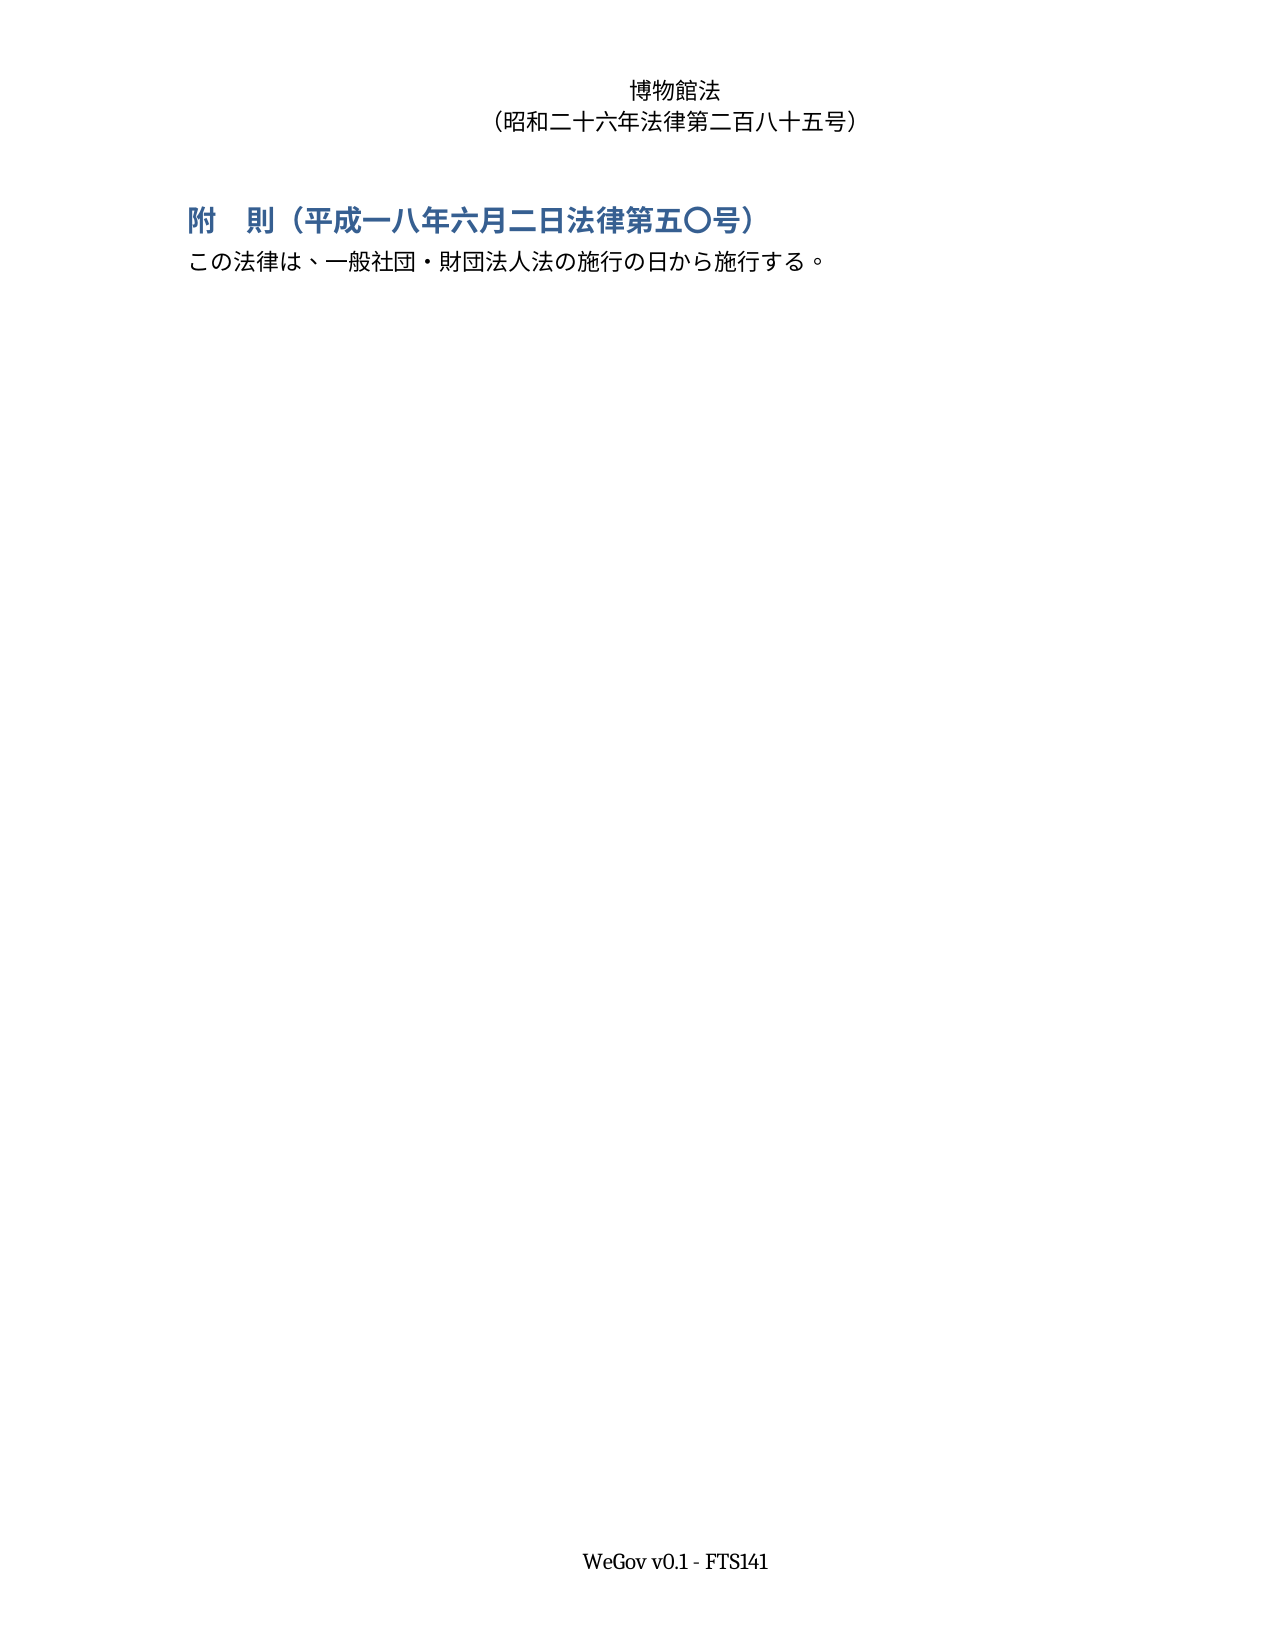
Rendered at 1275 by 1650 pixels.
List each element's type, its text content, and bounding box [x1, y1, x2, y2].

text この法律は、一般社団・財団法人法の施行の日から施行する。 [187, 246, 1087, 277]
subtitle 附 則（平成一八年六月二日法律第五〇号） [187, 200, 1087, 240]
